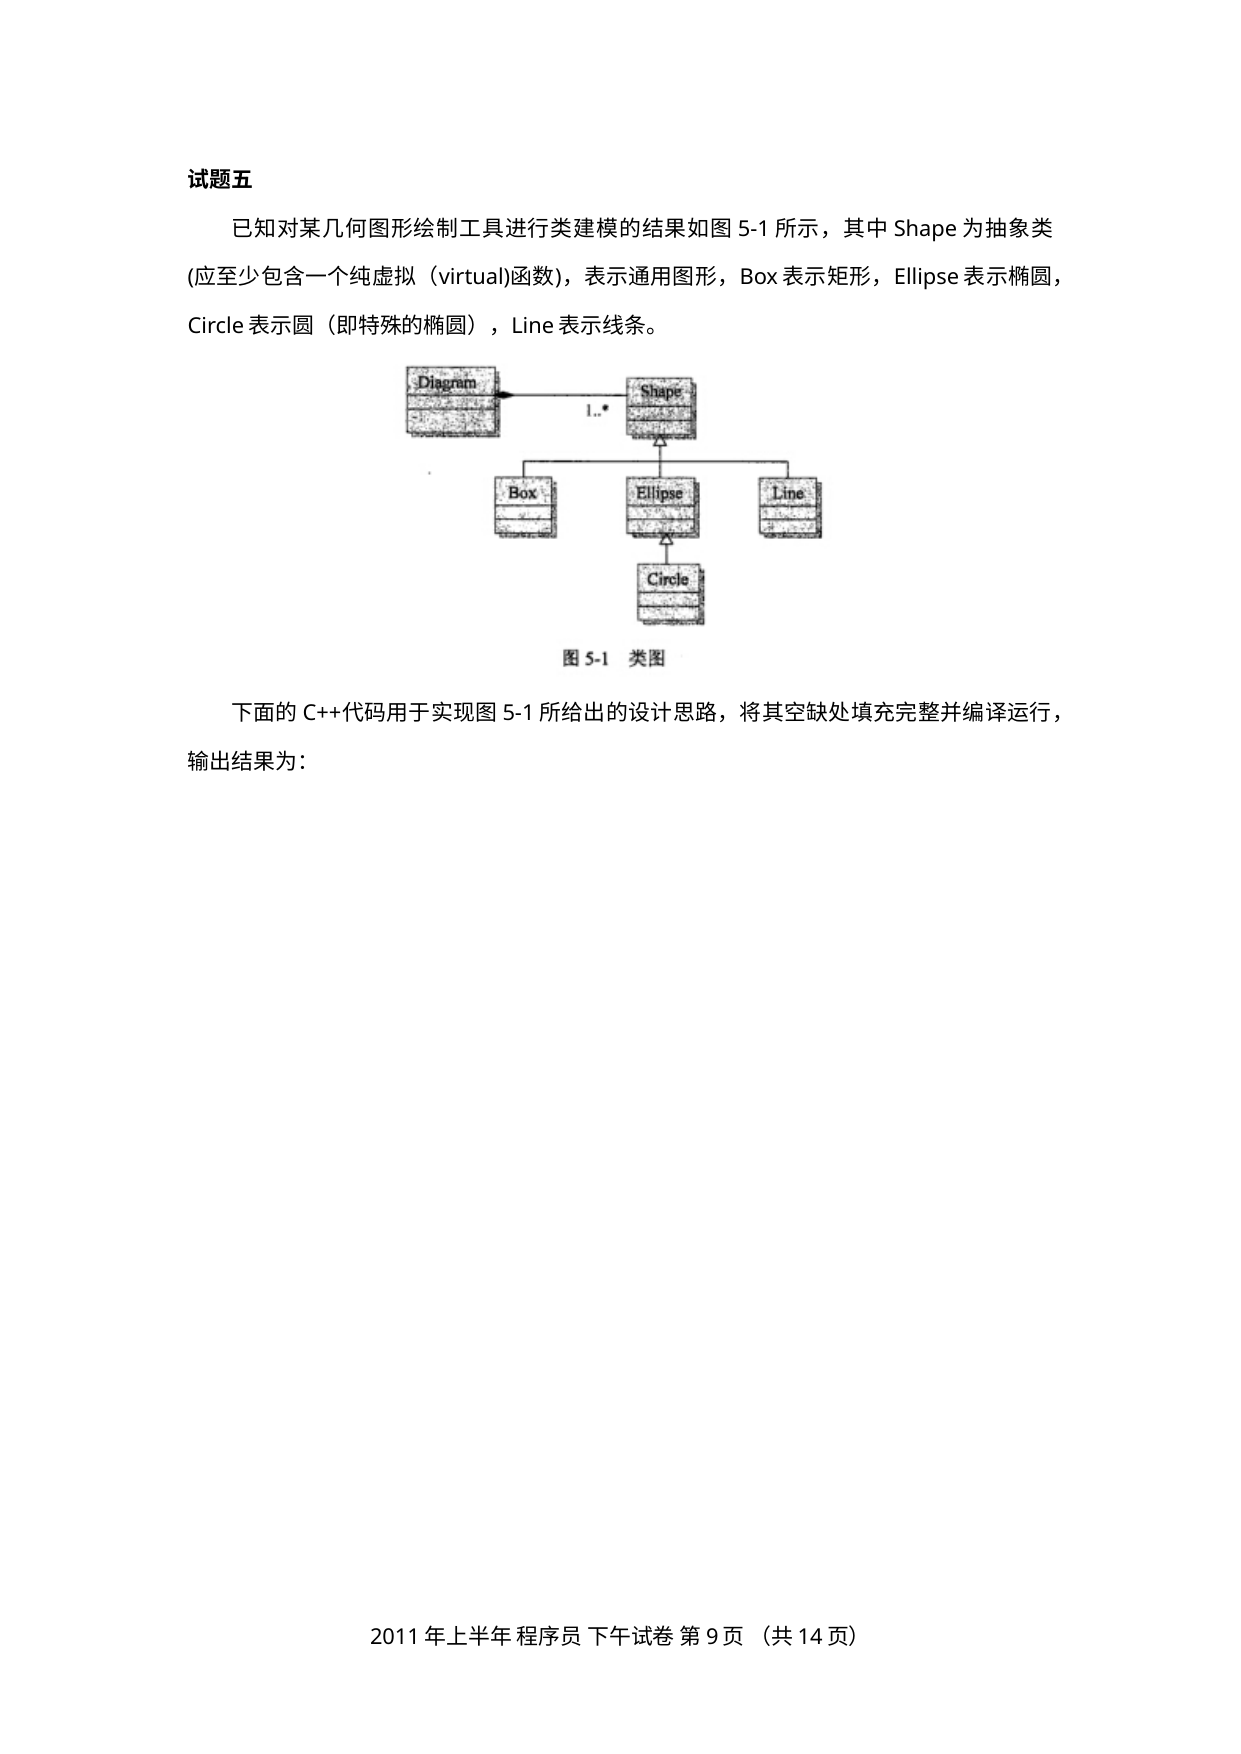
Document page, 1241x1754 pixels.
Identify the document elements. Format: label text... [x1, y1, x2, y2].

picture [385, 356, 855, 678]
text 已知对某几何图形绘制工具进行类建模的结果如图5-1所示，其中Shape为抽象类 (应至少包含一个纯虚拟（virtual)函数)，表示通用图形，Box表示矩形，Ellipse表示椭圆，Circle表示圆（即特殊的椭圆），Line表示线条。 [187, 210, 1053, 340]
text 试题五 [187, 162, 1053, 194]
text 下面的C++代码用于实现图5-1所给出的设计思路，将其空缺处填充完整并编译运行，输出结果为： [187, 694, 1053, 776]
